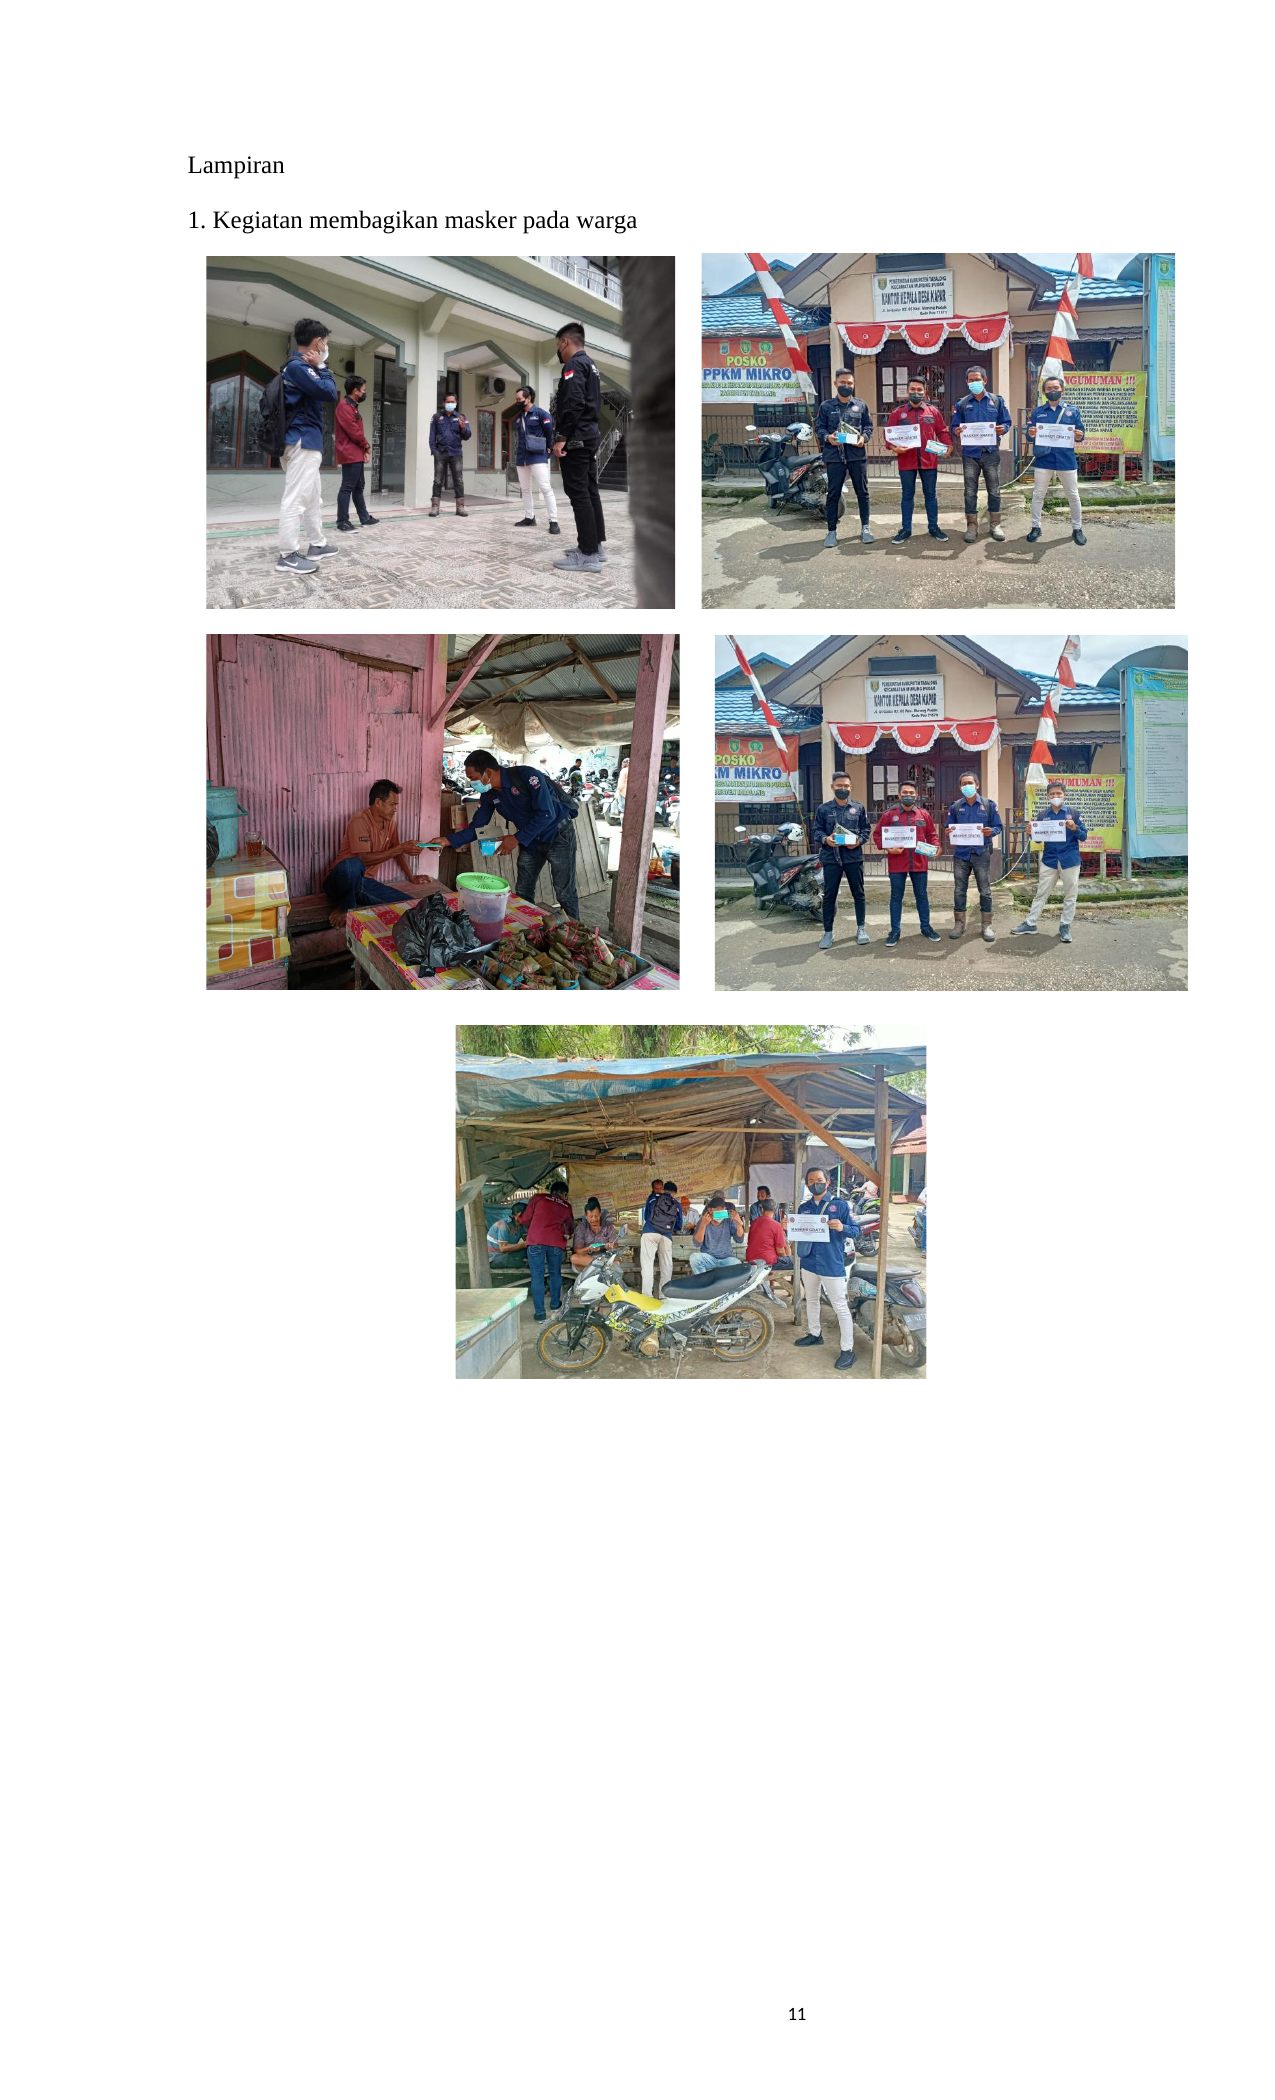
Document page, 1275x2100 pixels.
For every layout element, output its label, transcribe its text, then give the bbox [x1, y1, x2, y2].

picture [206, 256, 675, 609]
picture [701, 253, 1175, 609]
picture [206, 634, 680, 990]
picture [714, 635, 1188, 991]
picture [455, 1025, 927, 1379]
list Lampiran [187, 150, 1087, 179]
list Kegiatan membagikan masker pada warga [187, 206, 1087, 234]
